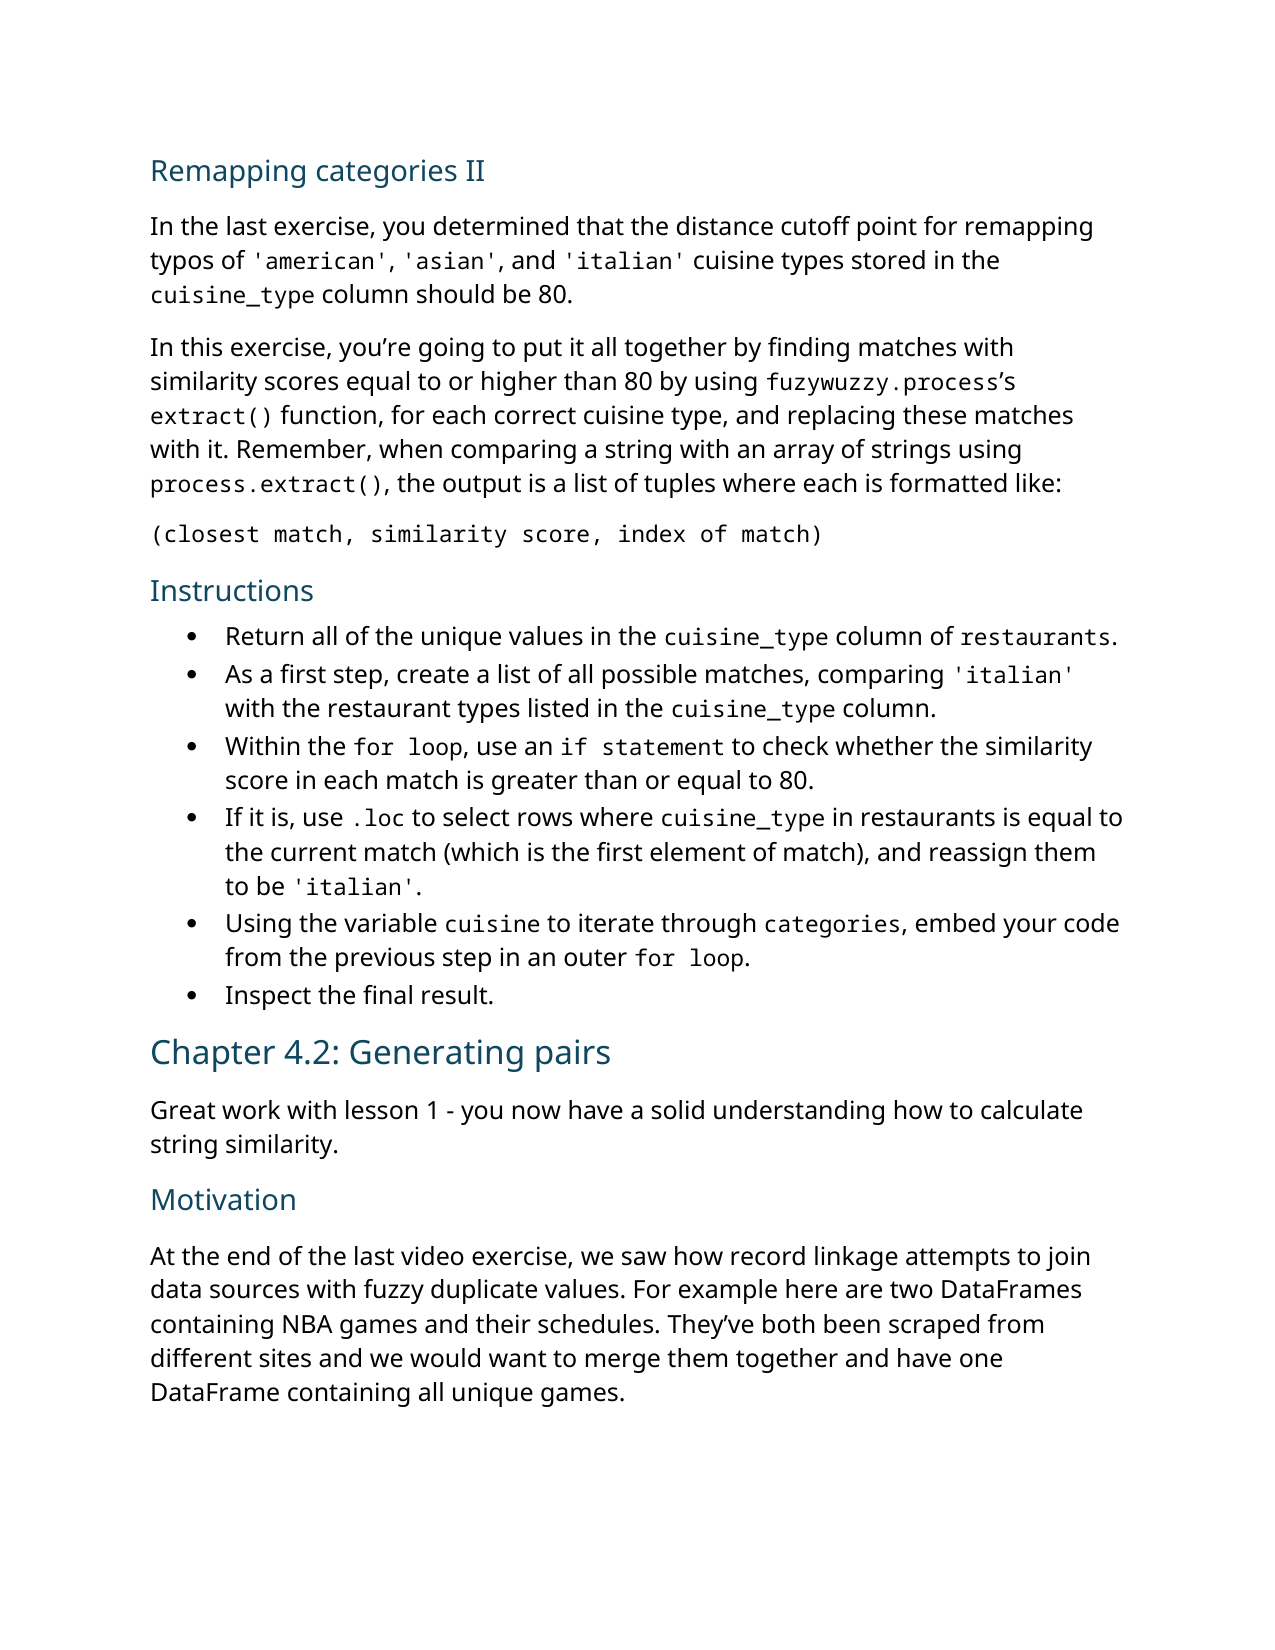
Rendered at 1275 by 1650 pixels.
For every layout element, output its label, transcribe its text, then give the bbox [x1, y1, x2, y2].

subtitle Remapping categories II [150, 150, 1125, 190]
list Using the variable cuisine to iterate through categories, embed your code from the previous step in an outer for loop. [187, 906, 1125, 974]
list Return all of the unique values in the cuisine_type column of restaurants. [187, 618, 1125, 653]
list Inspect the final result. [187, 978, 1125, 1012]
text At the end of the last video exercise, we saw how record linkage attempts to join data sources with fuzzy duplicate values. For example here are two DataFrames containing NBA games and their schedules. They’ve both been scraped from different sites and we would want to merge them together and have one DataFrame containing all unique games. [150, 1238, 1125, 1408]
text Great work with lesson 1 - you now have a solid understanding how to calculate string similarity. [150, 1093, 1125, 1161]
subtitle Instructions [150, 571, 1125, 610]
text In this exercise, you’re going to put it all together by finding matches with similarity scores equal to or higher than 80 by using fuzywuzzy.process’s extract() function, for each correct cuisine type, and replacing these matches with it. Remember, when comparing a string with an array of strings using process.extract(), the output is a list of tuples where each is formatted like: [150, 329, 1125, 500]
text (closest match, similarity score, index of match) [150, 518, 1125, 550]
list Within the for loop, use an if statement to check whether the similarity score in each match is greater than or equal to 80. [187, 728, 1125, 796]
list If it is, use .loc to select rows where cuisine_type in restaurants is equal to the current match (which is the first element of match), and reassign them to be 'italian'. [187, 800, 1125, 902]
subtitle Chapter 4.2: Generating pairs [150, 1029, 1125, 1074]
text In the last exercise, you determined that the distance cutoff point for remapping typos of 'american', 'asian', and 'italian' cuisine types stored in the cuisine_type column should be 80. [150, 208, 1125, 311]
list As a first step, create a list of all possible matches, comparing 'italian' with the restaurant types listed in the cuisine_type column. [187, 656, 1125, 724]
subtitle Motivation [150, 1180, 1125, 1219]
